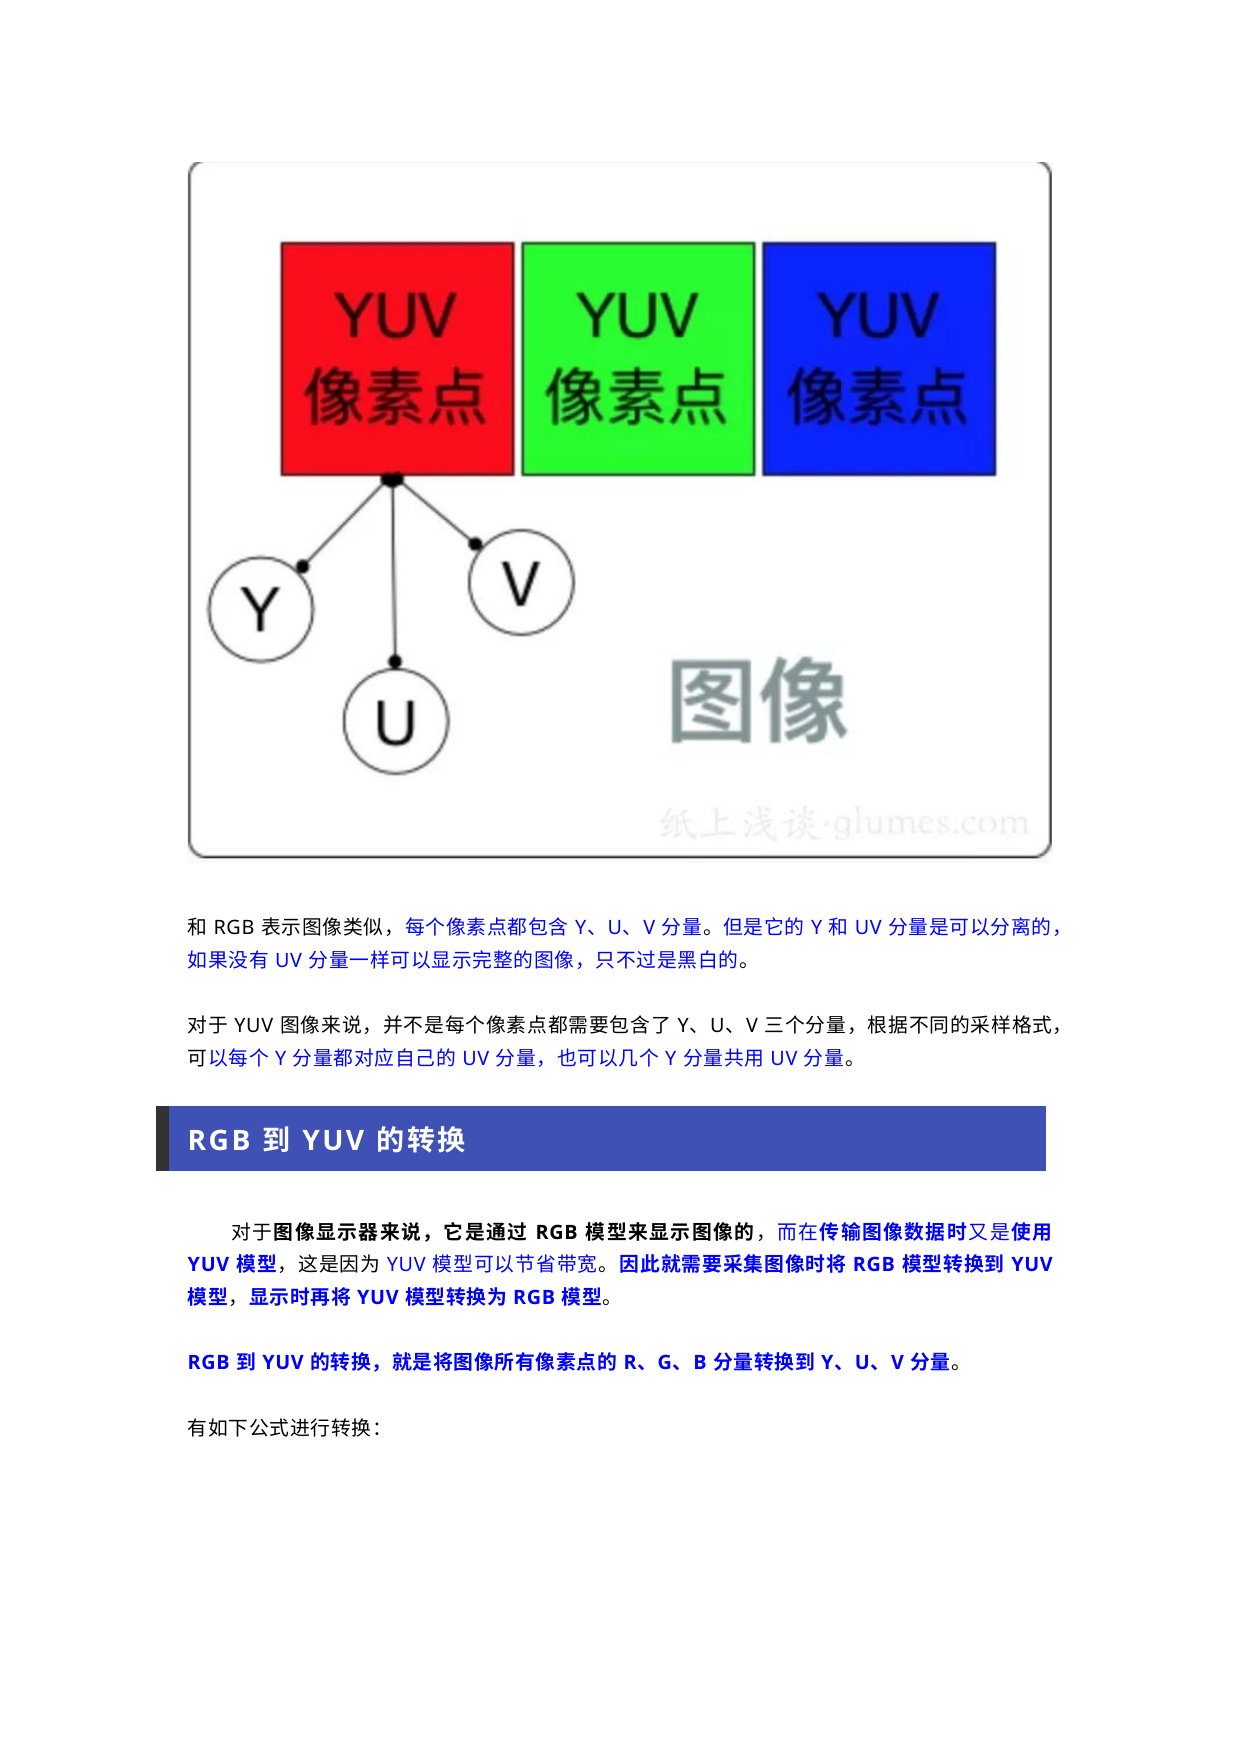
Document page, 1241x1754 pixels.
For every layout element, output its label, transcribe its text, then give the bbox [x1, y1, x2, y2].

text 对于 YUV 图像来说，并不是每个像素点都需要包含了 Y、U、V 三个分量，根据不同的采样格式，可以每个 Y 分量都对应自己的 UV 分量，也可以几个 Y 分量共用 UV 分量。 [187, 1008, 1053, 1073]
text 对于图像显示器来说，它是通过 RGB 模型来显示图像的，而在传输图像数据时又是使用 YUV 模型，这是因为 YUV 模型可以节省带宽。因此就需要采集图像时将 RGB 模型转换到 YUV 模型，显示时再将 YUV 模型转换为 RGB 模型。 [187, 1214, 1053, 1312]
text 和 RGB 表示图像类似，每个像素点都包含 Y、U、V 分量。但是它的 Y 和 UV 分量是可以分离的，如果没有 UV 分量一样可以显示完整的图像，只不过是黑白的。 [187, 910, 1053, 975]
subtitle RGB 到 YUV 的转换 [169, 1106, 1046, 1171]
text RGB 到 YUV 的转换，就是将图像所有像素点的 R、G、B 分量转换到 Y、U、V 分量。 [187, 1345, 1053, 1377]
text 有如下公式进行转换： [187, 1410, 1053, 1443]
picture [187, 162, 1053, 863]
